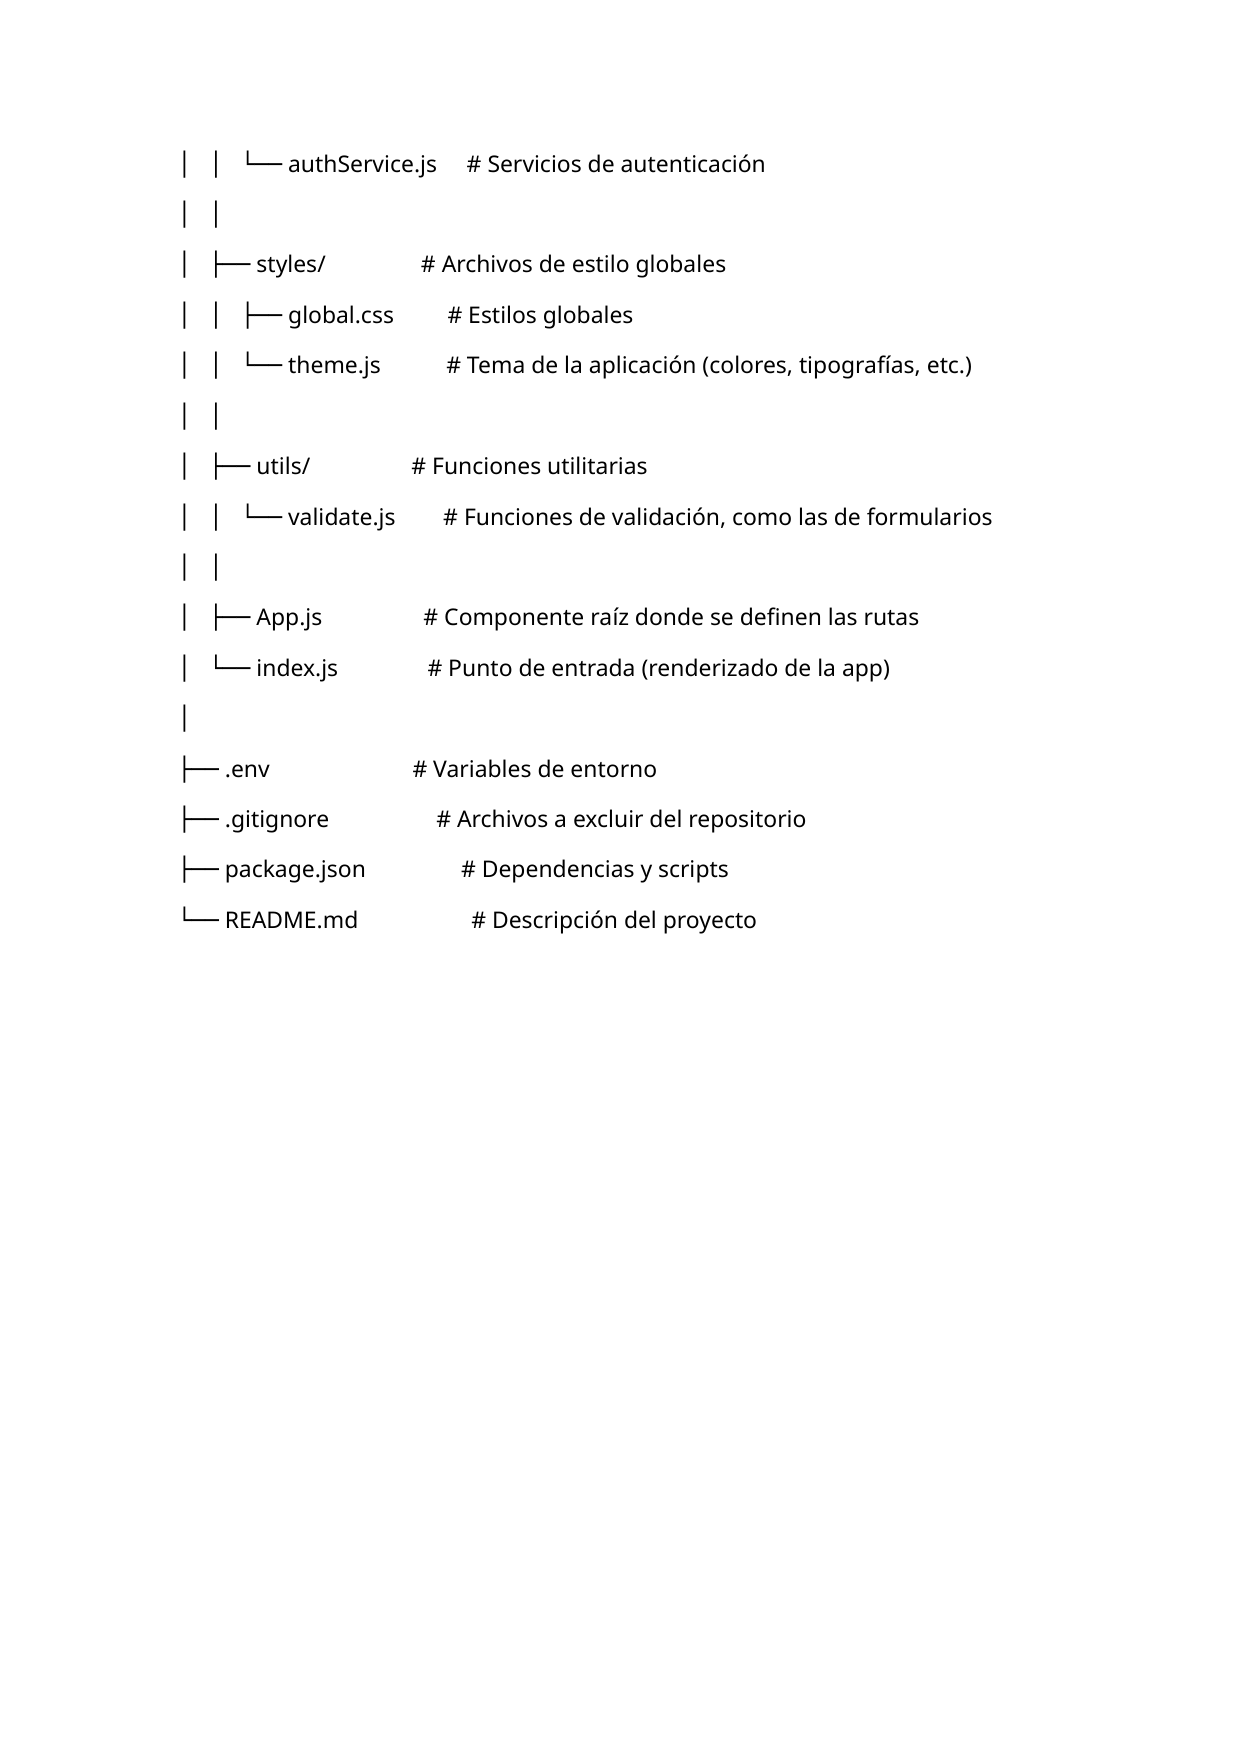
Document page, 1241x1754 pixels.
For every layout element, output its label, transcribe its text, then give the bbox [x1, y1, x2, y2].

text │ └── index.js # Punto de entrada (renderizado de la app) [177, 652, 1063, 683]
text │ ├── App.js # Componente raíz donde se definen las rutas [177, 601, 1063, 633]
text │ │ └── theme.js # Tema de la aplicación (colores, tipografías, etc.) [177, 349, 1063, 381]
text │ │ └── authService.js # Servicios de autenticación [177, 148, 1063, 179]
text │ │ ├── global.css # Estilos globales [177, 299, 1063, 330]
text │ ├── utils/ # Funciones utilitarias [177, 450, 1063, 481]
text ├── .env # Variables de entorno [177, 753, 1063, 784]
text │ │ [177, 198, 1063, 229]
text │ │ [177, 400, 1063, 431]
text │ │ [177, 551, 1063, 582]
text └── README.md # Descripción del proyecto [177, 904, 1063, 935]
text │ │ └── validate.js # Funciones de validación, como las de formularios [177, 501, 1063, 532]
text ├── .gitignore # Archivos a excluir del repositorio [177, 803, 1063, 834]
text │ ├── styles/ # Archivos de estilo globales [177, 248, 1063, 280]
text │ [177, 702, 1063, 733]
text ├── package.json # Dependencias y scripts [177, 853, 1063, 885]
